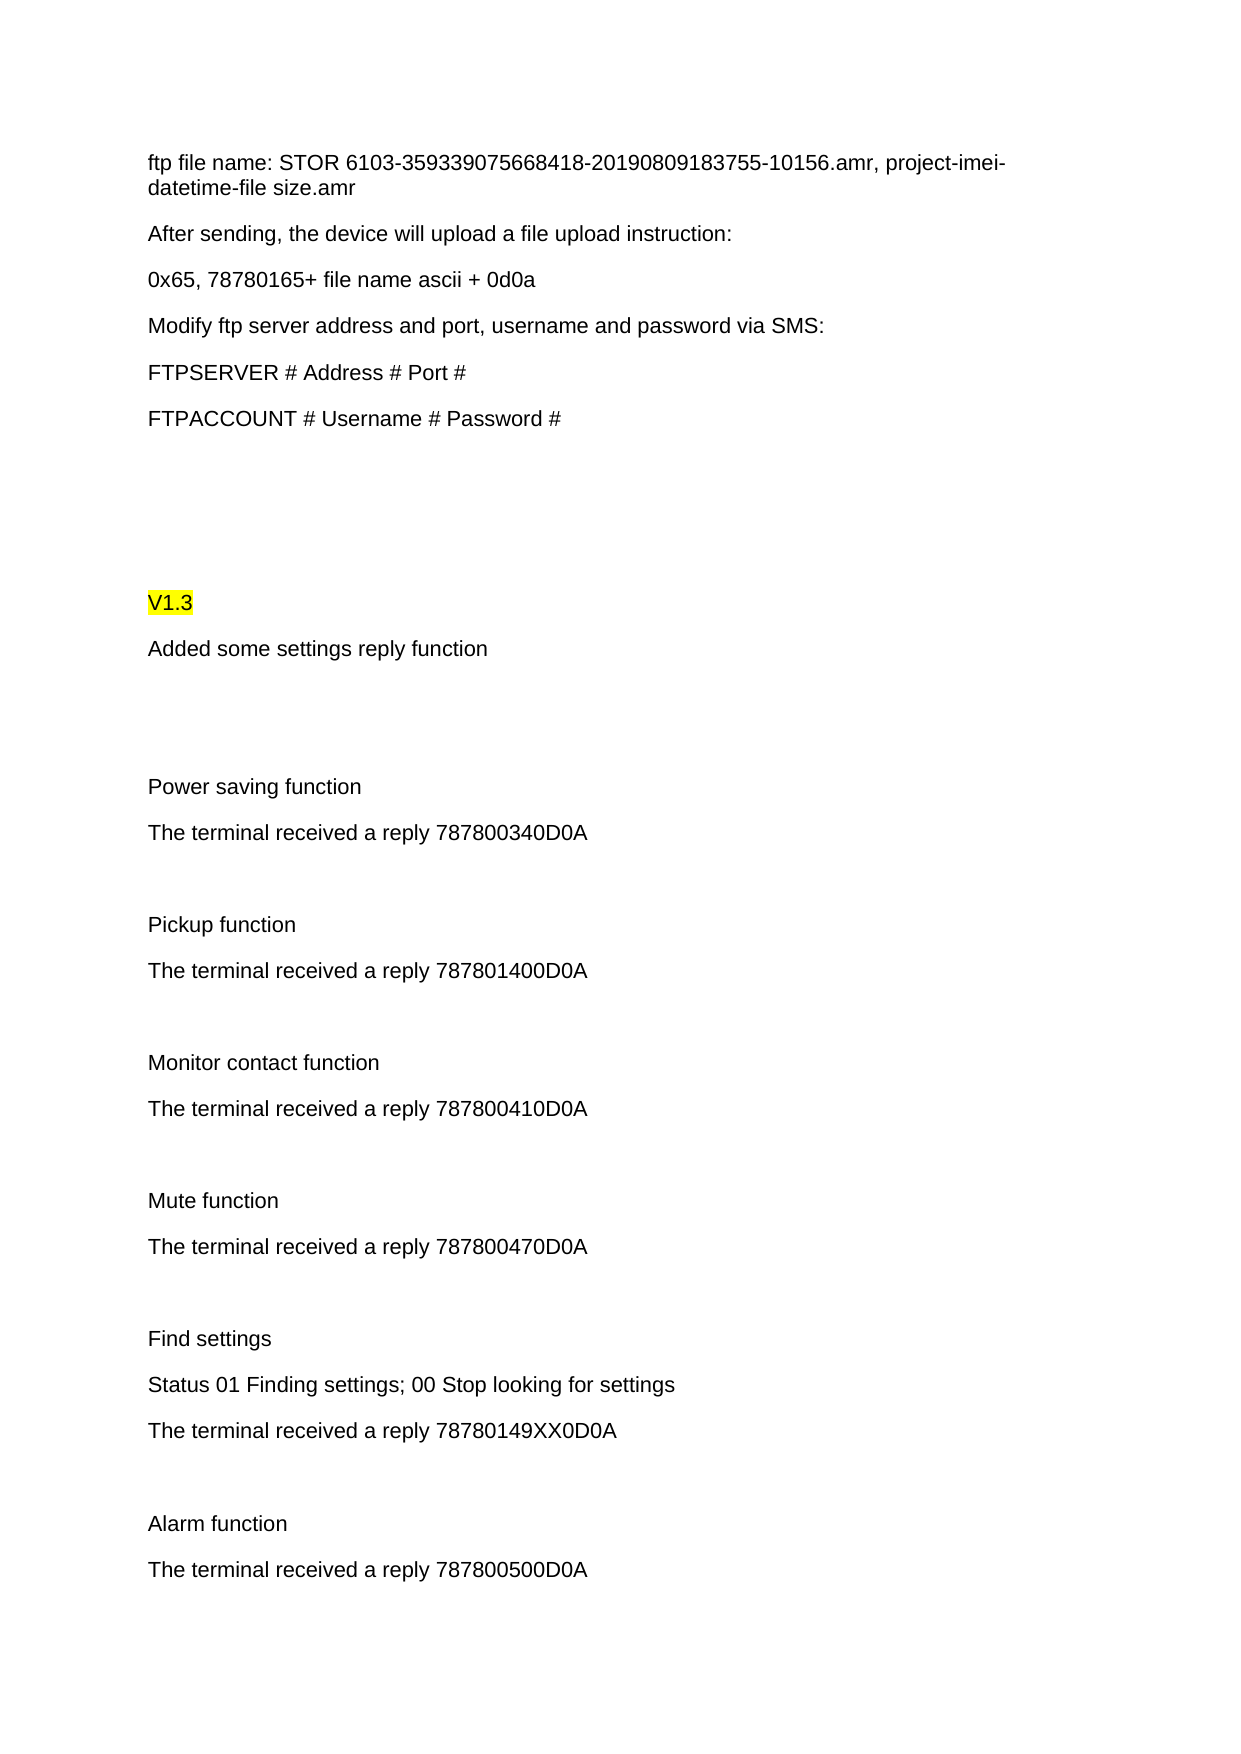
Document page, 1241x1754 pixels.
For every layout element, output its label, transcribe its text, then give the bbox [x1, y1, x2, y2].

text The terminal received a reply 787800470D0A [148, 1234, 1093, 1259]
text Pickup function [148, 912, 1093, 937]
text FTPACCOUNT # Username # Password # [148, 405, 1093, 431]
text Power saving function [148, 774, 1093, 799]
text V1.3 [148, 589, 1093, 615]
text FTPSERVER # Address # Port # [148, 359, 1093, 384]
text Modify ftp server address and port, username and password via SMS: [148, 313, 1093, 338]
text ftp file name: STOR 6103-359339075668418-20190809183755-10156.amr, project-imei-datetime-file size.amr [148, 150, 1093, 200]
text Find settings [148, 1326, 1093, 1351]
text After sending, the device will upload a file upload instruction: [148, 221, 1093, 246]
text The terminal received a reply 787800500D0A [148, 1556, 1093, 1582]
text The terminal received a reply 787800340D0A [148, 820, 1093, 845]
text Added some settings reply function [148, 636, 1093, 661]
text The terminal received a reply 787800410D0A [148, 1096, 1093, 1121]
text Monitor contact function [148, 1050, 1093, 1075]
text Alarm function [148, 1510, 1093, 1536]
text 0x65, 78780165+ file name ascii + 0d0a [148, 267, 1093, 292]
text The terminal received a reply 787801400D0A [148, 958, 1093, 983]
text Mute function [148, 1188, 1093, 1213]
text The terminal received a reply 78780149XX0D0A [148, 1418, 1093, 1443]
text Status 01 Finding settings; 00 Stop looking for settings [148, 1372, 1093, 1397]
